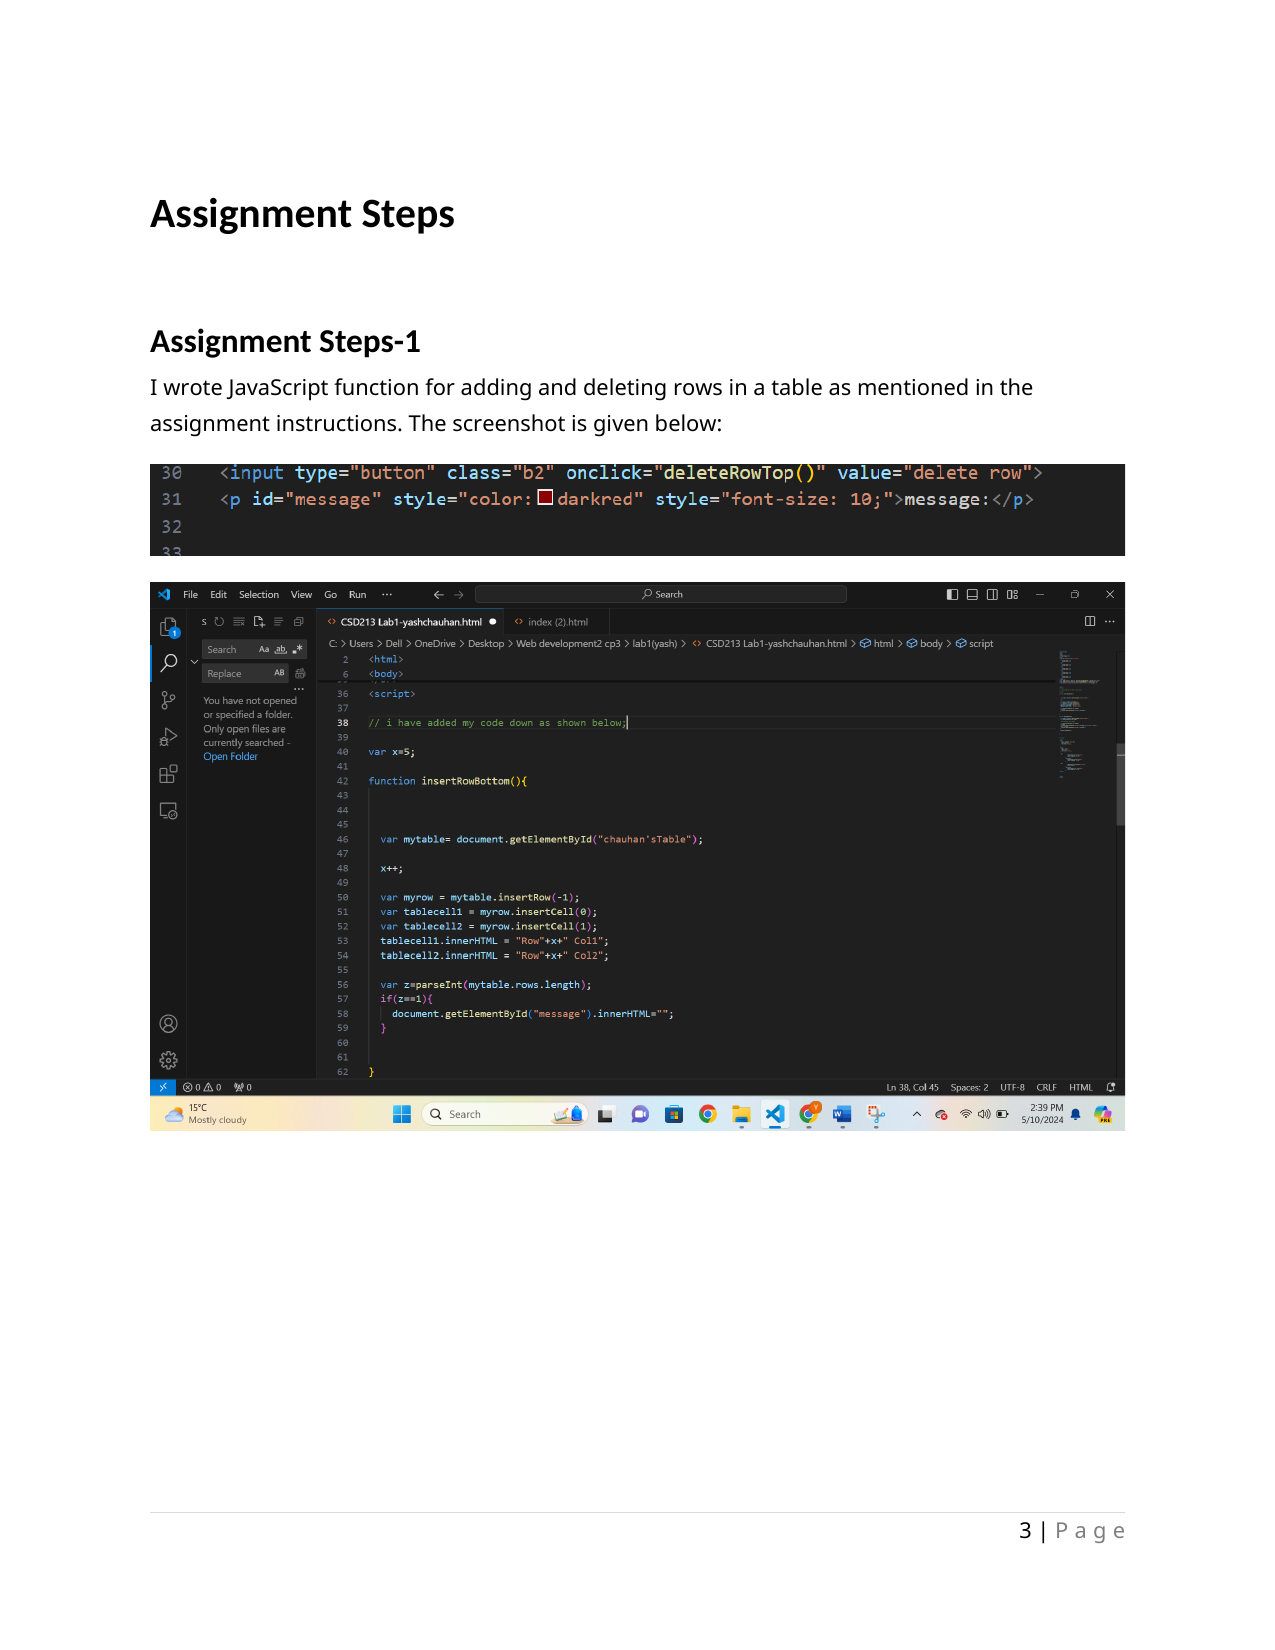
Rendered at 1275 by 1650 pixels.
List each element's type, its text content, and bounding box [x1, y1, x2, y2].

subtitle Assignment Steps [150, 187, 1125, 238]
subtitle Assignment Steps-1 [150, 320, 1125, 360]
picture [150, 464, 1125, 556]
text I wrote JavaScript function for adding and deleting rows in a table as mentioned in the assignment instructions. The screenshot is given below: [150, 372, 1125, 437]
picture [150, 582, 1125, 1131]
